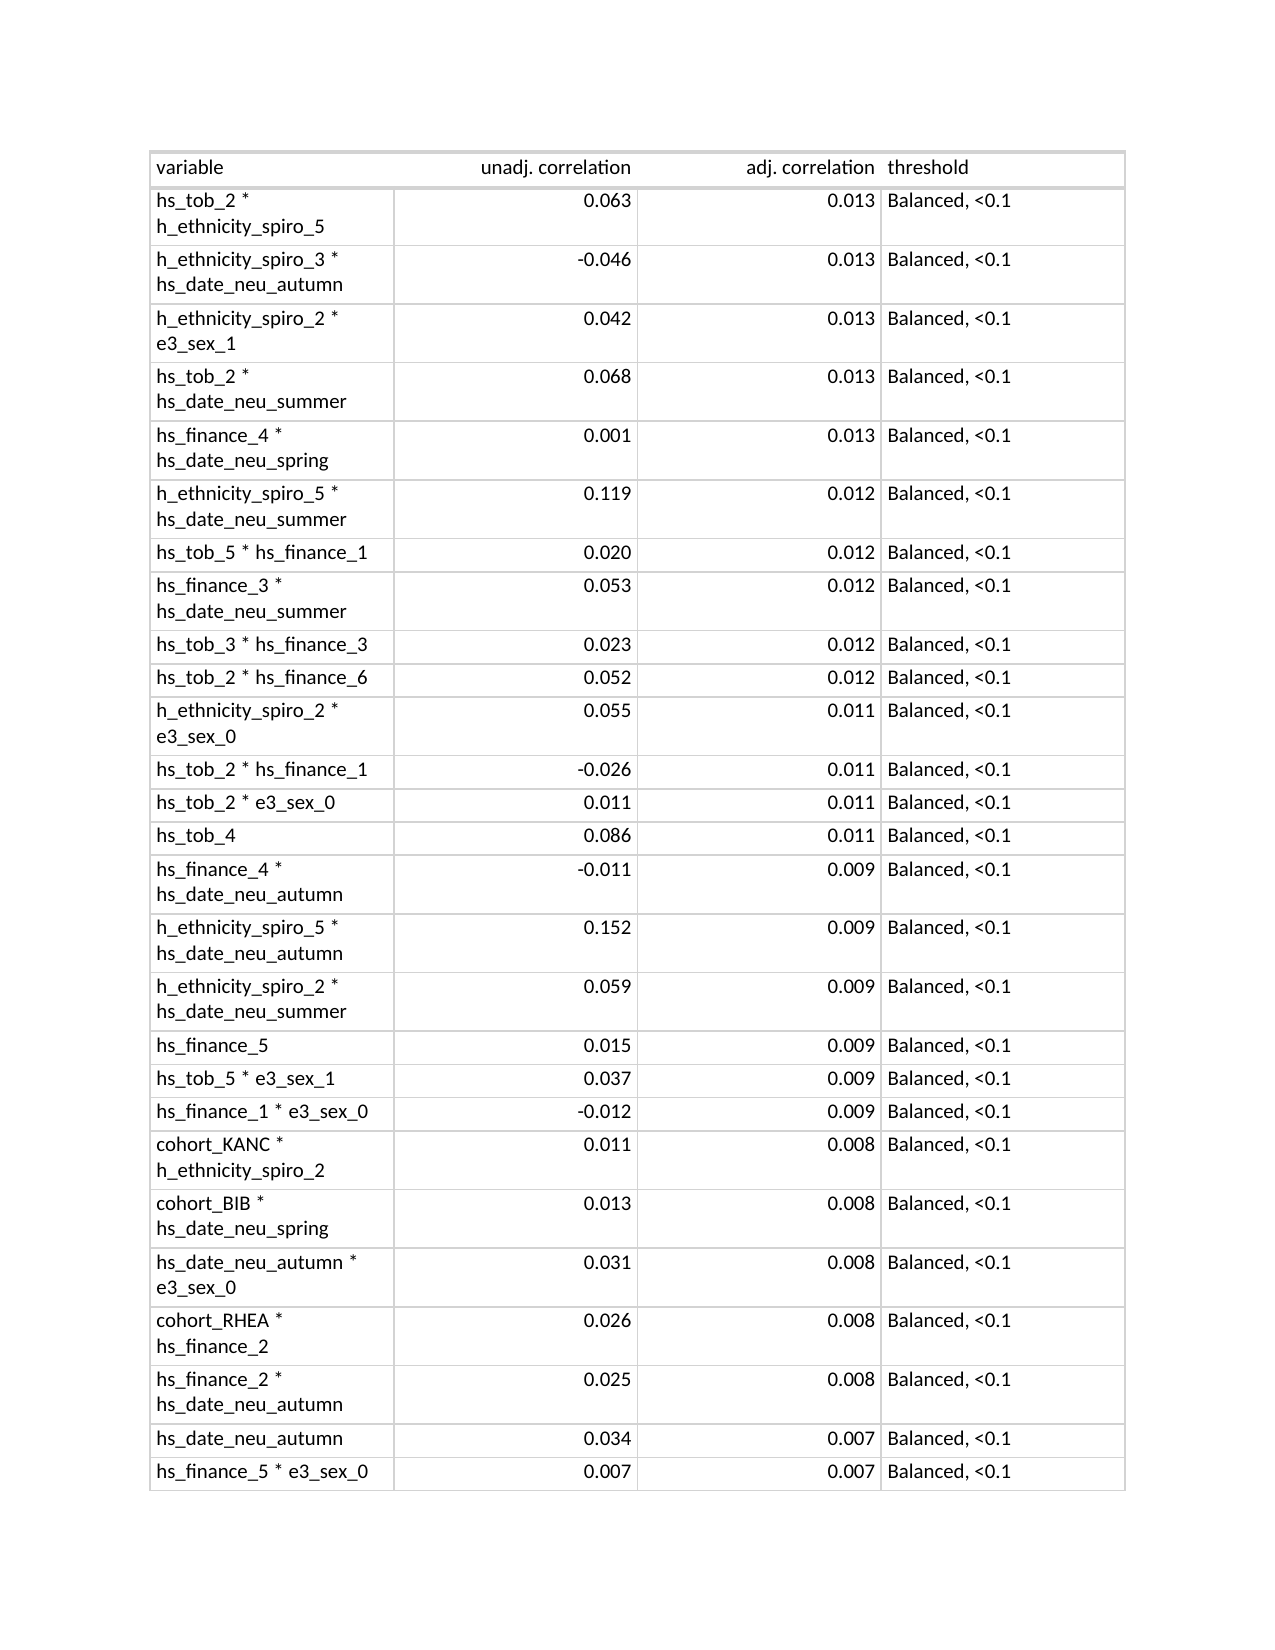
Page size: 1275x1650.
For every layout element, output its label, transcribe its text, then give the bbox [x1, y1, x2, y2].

table_cell 0.012 [638, 573, 880, 629]
table_cell h_ethnicity_spiro_3 * hs_date_neu_autumn [151, 246, 393, 303]
table_cell 0.086 [395, 823, 637, 854]
table_cell 0.013 [638, 363, 880, 420]
table_cell Balanced, <0.1 [882, 823, 1124, 854]
table_cell Balanced, <0.1 [882, 631, 1124, 663]
table_cell hs_finance_5 [151, 1032, 393, 1063]
table_cell hs_date_neu_autumn * e3_sex_0 [151, 1249, 393, 1306]
table_cell Balanced, <0.1 [882, 1032, 1124, 1063]
table_cell 0.013 [638, 190, 880, 244]
table_cell 0.001 [395, 422, 637, 479]
table_cell -0.012 [395, 1098, 637, 1130]
table_cell cohort_BIB * hs_date_neu_spring [151, 1190, 393, 1247]
table_cell h_ethnicity_spiro_2 * hs_date_neu_summer [151, 973, 393, 1030]
table_cell 0.012 [638, 665, 880, 696]
table_cell hs_finance_4 * hs_date_neu_spring [151, 422, 393, 479]
table_cell Balanced, <0.1 [882, 573, 1124, 629]
table_cell 0.025 [395, 1366, 637, 1423]
table_cell 0.068 [395, 363, 637, 420]
table_cell 0.011 [638, 790, 880, 821]
table_cell 0.009 [638, 973, 880, 1030]
table_cell 0.059 [395, 973, 637, 1030]
table_cell 0.013 [395, 1190, 637, 1247]
table_cell 0.008 [638, 1249, 880, 1306]
table_cell hs_finance_2 * hs_date_neu_autumn [151, 1366, 393, 1423]
table_cell Balanced, <0.1 [882, 246, 1124, 303]
table_cell hs_tob_5 * hs_finance_1 [151, 539, 393, 571]
table_cell h_ethnicity_spiro_2 * e3_sex_1 [151, 305, 393, 362]
table_cell 0.026 [395, 1308, 637, 1364]
table_cell 0.009 [638, 1065, 880, 1097]
table_cell 0.012 [638, 481, 880, 538]
table_cell Balanced, <0.1 [882, 1098, 1124, 1130]
table_cell 0.012 [638, 631, 880, 663]
table_cell 0.119 [395, 481, 637, 538]
table_cell 0.011 [395, 790, 637, 821]
table_cell hs_tob_3 * hs_finance_3 [151, 631, 393, 663]
table_cell 0.009 [638, 1098, 880, 1130]
table_cell Balanced, <0.1 [882, 481, 1124, 538]
table_cell 0.023 [395, 631, 637, 663]
table_cell Balanced, <0.1 [882, 1425, 1124, 1456]
table_cell Balanced, <0.1 [882, 756, 1124, 788]
table_cell 0.007 [395, 1458, 637, 1490]
table_cell Balanced, <0.1 [882, 790, 1124, 821]
table_cell hs_tob_2 * hs_date_neu_summer [151, 363, 393, 420]
table_cell h_ethnicity_spiro_5 * hs_date_neu_autumn [151, 915, 393, 972]
table_cell hs_tob_4 [151, 823, 393, 854]
table_cell 0.008 [638, 1190, 880, 1247]
table_cell -0.011 [395, 856, 637, 913]
table_cell Balanced, <0.1 [882, 1308, 1124, 1364]
table_cell cohort_RHEA * hs_finance_2 [151, 1308, 393, 1364]
table_cell Balanced, <0.1 [882, 1190, 1124, 1247]
table_cell 0.015 [395, 1032, 637, 1063]
table_cell Balanced, <0.1 [882, 1249, 1124, 1306]
table_cell Balanced, <0.1 [882, 422, 1124, 479]
table_cell hs_tob_2 * hs_finance_1 [151, 756, 393, 788]
table_cell Balanced, <0.1 [882, 1366, 1124, 1423]
table_cell hs_tob_2 * hs_finance_6 [151, 665, 393, 696]
table_cell cohort_KANC * h_ethnicity_spiro_2 [151, 1132, 393, 1189]
table_cell 0.152 [395, 915, 637, 972]
table_cell 0.007 [638, 1458, 880, 1490]
table_cell 0.013 [638, 422, 880, 479]
table_cell 0.013 [638, 246, 880, 303]
table_cell 0.009 [638, 1032, 880, 1063]
table_cell Balanced, <0.1 [882, 915, 1124, 972]
table_cell 0.011 [395, 1132, 637, 1189]
table_cell Balanced, <0.1 [882, 363, 1124, 420]
table_cell h_ethnicity_spiro_5 * hs_date_neu_summer [151, 481, 393, 538]
table_cell Balanced, <0.1 [882, 698, 1124, 755]
table_cell 0.011 [638, 756, 880, 788]
table_header variable [151, 154, 394, 186]
table_cell 0.008 [638, 1308, 880, 1364]
table_cell Balanced, <0.1 [882, 1132, 1124, 1189]
table_cell 0.031 [395, 1249, 637, 1306]
table_cell h_ethnicity_spiro_2 * e3_sex_0 [151, 698, 393, 755]
table_cell 0.042 [395, 305, 637, 362]
table_header threshold [881, 154, 1124, 186]
table_cell -0.046 [395, 246, 637, 303]
table_cell 0.052 [395, 665, 637, 696]
table_cell hs_finance_3 * hs_date_neu_summer [151, 573, 393, 629]
table_cell hs_date_neu_autumn [151, 1425, 393, 1456]
table_cell 0.007 [638, 1425, 880, 1456]
table_cell 0.037 [395, 1065, 637, 1097]
table_cell hs_tob_5 * e3_sex_1 [151, 1065, 393, 1097]
table_cell 0.008 [638, 1132, 880, 1189]
table_cell Balanced, <0.1 [882, 973, 1124, 1030]
table_cell 0.053 [395, 573, 637, 629]
table_cell 0.020 [395, 539, 637, 571]
table_cell 0.009 [638, 915, 880, 972]
table_cell Balanced, <0.1 [882, 305, 1124, 362]
table_cell 0.009 [638, 856, 880, 913]
table_cell 0.012 [638, 539, 880, 571]
table_cell 0.055 [395, 698, 637, 755]
table_cell hs_tob_2 * h_ethnicity_spiro_5 [151, 190, 393, 244]
table_cell Balanced, <0.1 [882, 1065, 1124, 1097]
table_cell Balanced, <0.1 [882, 190, 1124, 244]
table_cell hs_finance_5 * e3_sex_0 [151, 1458, 393, 1490]
table_header adj. correlation [638, 154, 881, 186]
table_cell Balanced, <0.1 [882, 1458, 1124, 1490]
table_cell hs_finance_4 * hs_date_neu_autumn [151, 856, 393, 913]
table_cell -0.026 [395, 756, 637, 788]
table_cell hs_tob_2 * e3_sex_0 [151, 790, 393, 821]
table_cell hs_finance_1 * e3_sex_0 [151, 1098, 393, 1130]
table_header unadj. correlation [394, 154, 637, 186]
table_cell 0.063 [395, 190, 637, 244]
table_cell Balanced, <0.1 [882, 665, 1124, 696]
table_cell 0.013 [638, 305, 880, 362]
table_cell 0.011 [638, 698, 880, 755]
table_cell 0.034 [395, 1425, 637, 1456]
table_cell Balanced, <0.1 [882, 856, 1124, 913]
table_cell 0.011 [638, 823, 880, 854]
table_cell Balanced, <0.1 [882, 539, 1124, 571]
table_cell 0.008 [638, 1366, 880, 1423]
